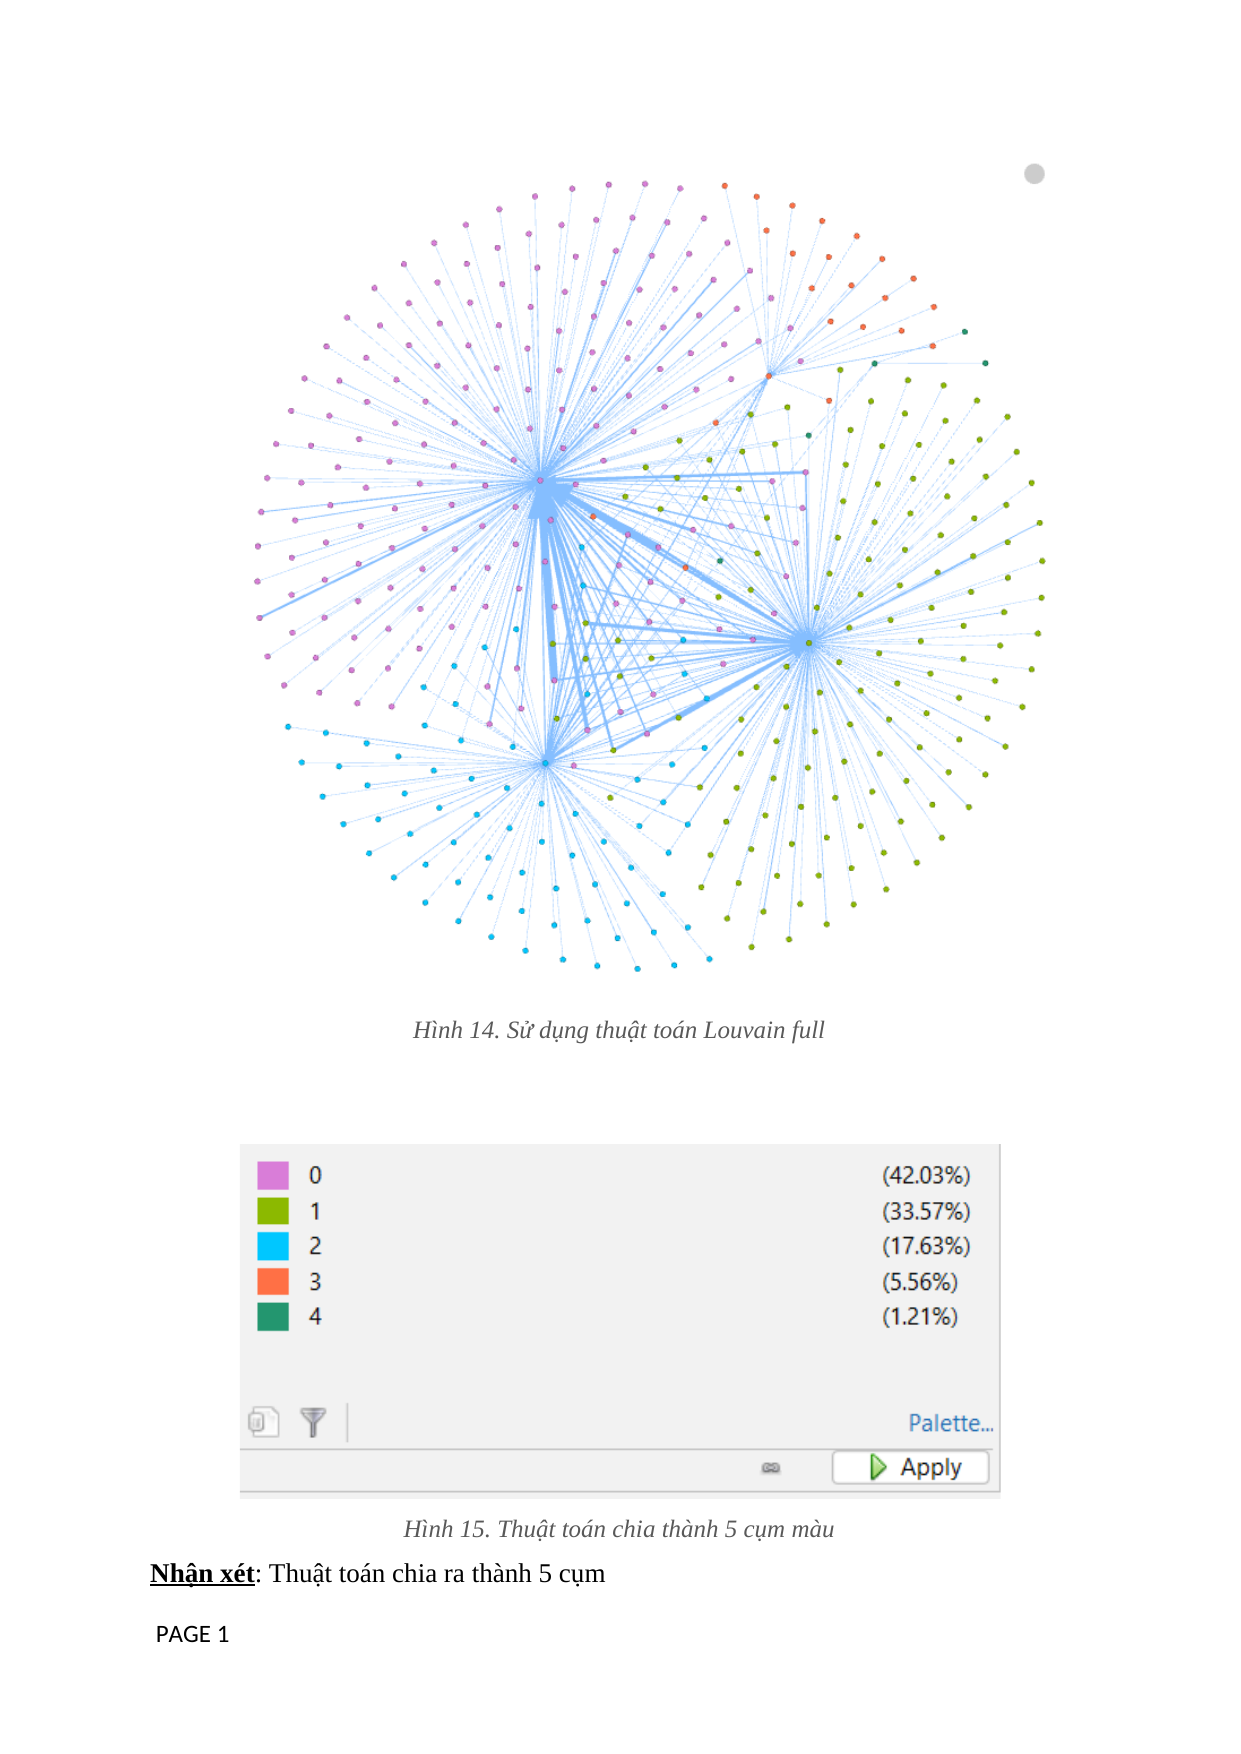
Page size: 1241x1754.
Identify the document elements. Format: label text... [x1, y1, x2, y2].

picture [239, 1144, 1001, 1499]
text Hình 15. Thuật toán chia thành 5 cụm màu [150, 1514, 1090, 1543]
picture [150, 150, 1090, 1000]
text Hình 14. Sử dụng thuật toán Louvain full [150, 1015, 1090, 1043]
text Nhận xét: Thuật toán chia ra thành 5 cụm [150, 1557, 1090, 1588]
